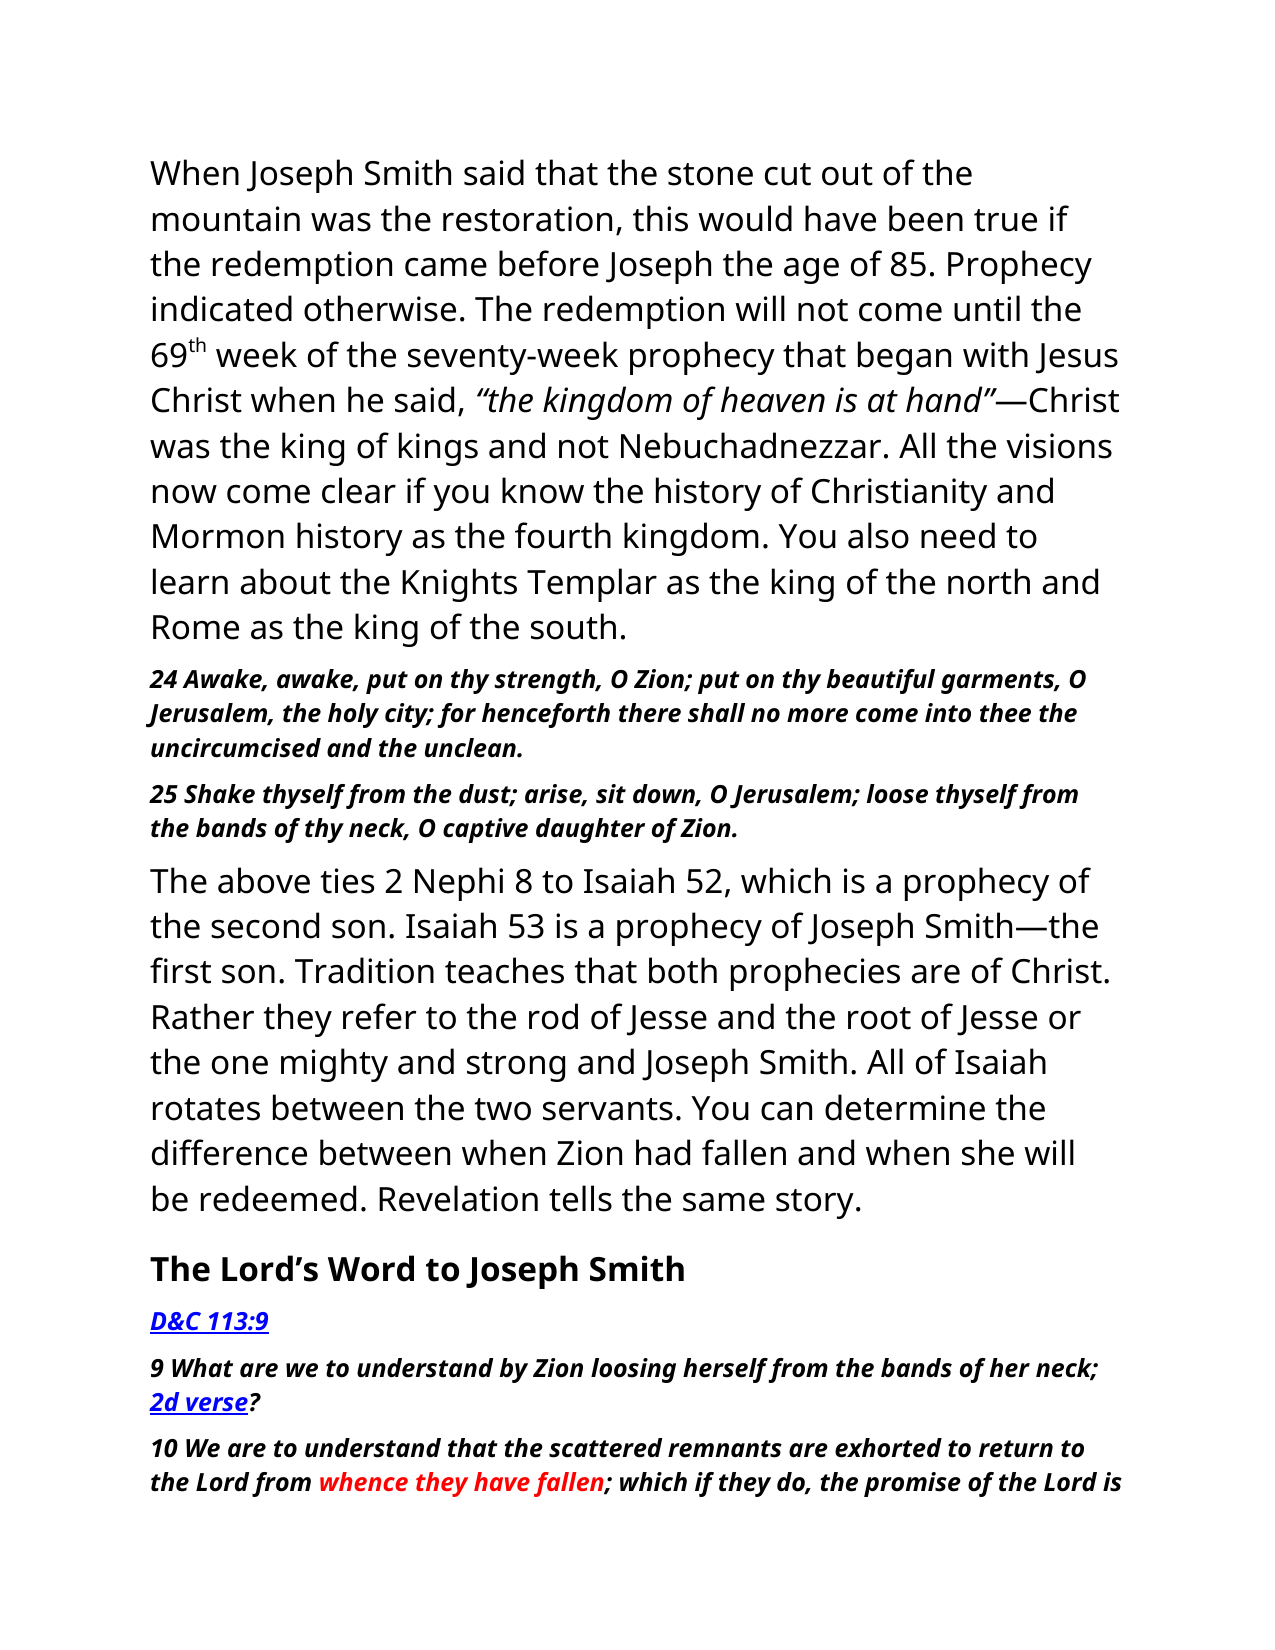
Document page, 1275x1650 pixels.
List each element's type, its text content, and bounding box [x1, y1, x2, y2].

list The above ties 2 Nephi 8 to Isaiah 52, which is a prophecy of the second son. Isaiah 53 is a prophecy of Joseph Smith—the first son. Tradition teaches that both prophecies are of Christ. Rather they refer to the rod of Jesse and the root of Jesse or the one mighty and strong and Joseph Smith. All of Isaiah rotates between the two servants. You can determine the difference between when Zion had fallen and when she will be redeemed. Revelation tells the same story. [150, 857, 1125, 1221]
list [150, 150, 1125, 649]
list D&C 113:9 [150, 1304, 1125, 1338]
list 9 What are we to understand by Zion loosing herself from the bands of her neck; 2d verse? [150, 1350, 1125, 1418]
subtitle The Lord’s Word to Joseph Smith [150, 1246, 1125, 1291]
list 24 Awake, awake, put on thy strength, O Zion; put on thy beautiful garments, O Jerusalem, the holy city; for henceforth there shall no more come into thee the uncircumcised and the unclean. [150, 662, 1125, 764]
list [150, 1431, 1125, 1499]
list 25 Shake thyself from the dust; arise, sit down, O Jerusalem; loose thyself from the bands of thy neck, O captive daughter of Zion. [150, 777, 1125, 845]
